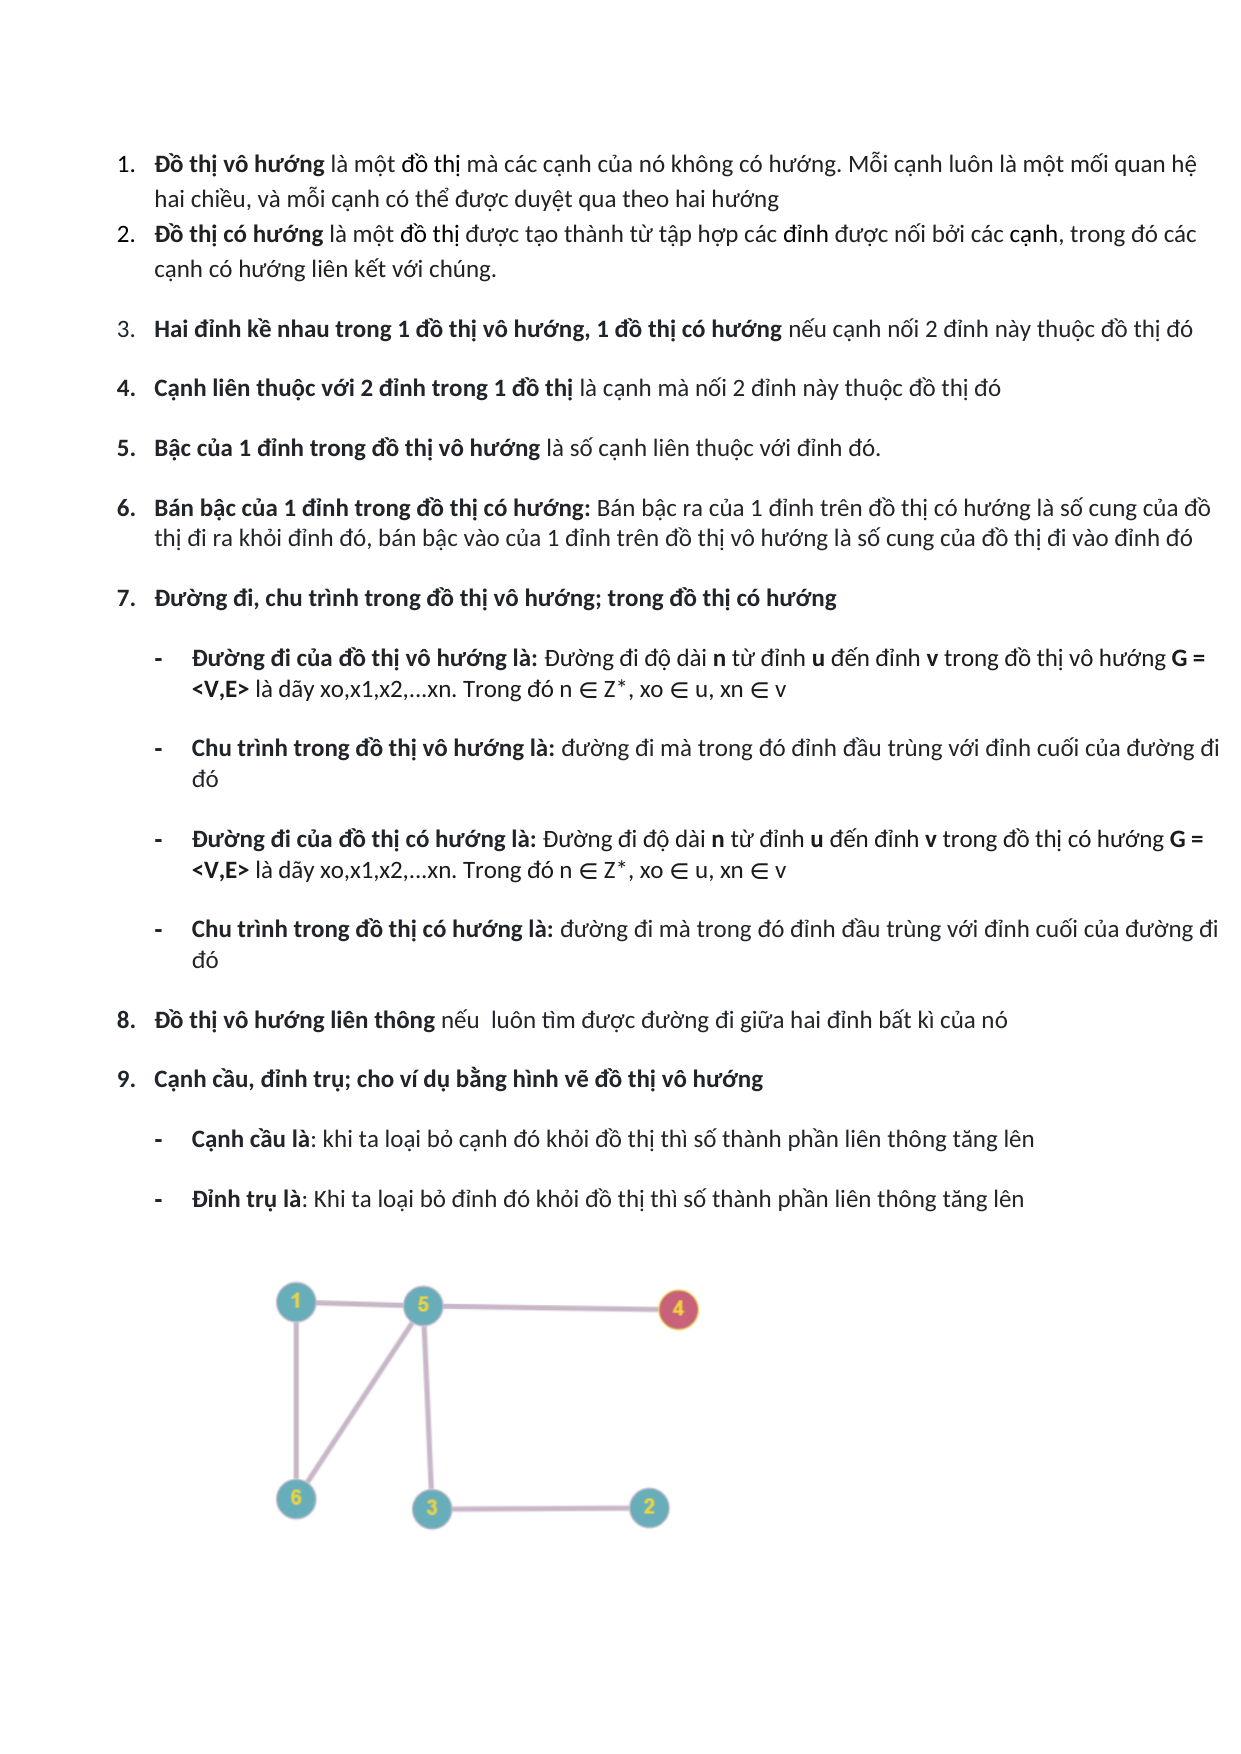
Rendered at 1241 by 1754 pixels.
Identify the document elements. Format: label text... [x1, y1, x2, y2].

list Đường đi của đồ thị có hướng là: Đường đi độ dài n từ đỉnh u đến đỉnh v trong đồ thị có hướng G = <V,E> là dãy xo,x1,x2,...xn. Trong đó n ∈ Z*, xo ∈ u, xn ∈ v [749, 823, 1230, 884]
list Đỉnh trụ là: Khi ta loại bỏ đỉnh đó khỏi đồ thị thì số thành phần liên thông tăng lên [154, 1183, 1230, 1213]
list Chu trình trong đồ thị có hướng là: đường đi mà trong đó đỉnh đầu trùng với đỉnh cuối của đường đi đó [154, 913, 1230, 974]
list Bậc của 1 đỉnh trong đồ thị vô hướng là số cạnh liên thuộc với đỉnh đó. [117, 432, 1230, 463]
list Đồ thị vô hướng liên thông nếu luôn tìm được đường đi giữa hai đỉnh bất kì của nó [117, 1004, 1230, 1034]
list Bán bậc của 1 đỉnh trong đồ thị có hướng: Bán bậc ra của 1 đỉnh trên đồ thị có hướng là số cung của đồ thị đi ra khỏi đỉnh đó, bán bậc vào của 1 đỉnh trên đồ thị vô hướng là số cung của đồ thị đi vào đỉnh đó [117, 492, 1230, 553]
list Đường đi, chu trình trong đồ thị vô hướng; trong đồ thị có hướng [117, 582, 1230, 613]
list Chu trình trong đồ thị vô hướng là: đường đi mà trong đó đỉnh đầu trùng với đỉnh cuối của đường đi đó [154, 733, 1230, 794]
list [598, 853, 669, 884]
list Đồ thị có hướng là một đồ thị được tạo thành từ tập hợp các đỉnh được nối bởi các cạnh, trong đó các cạnh có hướng liên kết với chúng. [117, 218, 1230, 283]
picture [154, 1242, 903, 1652]
list Hai đỉnh kề nhau trong 1 đồ thị vô hướng, 1 đồ thị có hướng nếu cạnh nối 2 đỉnh này thuộc đồ thị đó [117, 313, 1230, 343]
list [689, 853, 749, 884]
list Đường đi của đồ thị có hướng là: Đường đi độ dài n từ đỉnh u đến đỉnh v trong đồ thị có hướng G = <V,E> là dãy xo,x1,x2,...xn. Trong đó n ∈ Z*, xo ∈ u, xn ∈ v [154, 823, 578, 884]
list Cạnh cầu, đỉnh trụ; cho ví dụ bằng hình vẽ đồ thị vô hướng [117, 1063, 1230, 1094]
list Cạnh liên thuộc với 2 đỉnh trong 1 đồ thị là cạnh mà nối 2 đỉnh này thuộc đồ thị đó [117, 373, 1230, 403]
list Cạnh cầu là: khi ta loại bỏ cạnh đó khỏi đồ thị thì số thành phần liên thông tăng lên [154, 1123, 1230, 1154]
list Đồ thị vô hướng là một đồ thị mà các cạnh của nó không có hướng. Mỗi cạnh luôn là một mối quan hệ hai chiều, và mỗi cạnh có thể được duyệt qua theo hai hướng [117, 148, 1230, 213]
list Đường đi của đồ thị vô hướng là: Đường đi độ dài n từ đỉnh u đến đỉnh v trong đồ thị vô hướng G = <V,E> là dãy xo,x1,x2,...xn. Trong đó n ∈ Z*, xo ∈ u, xn ∈ v [154, 642, 1230, 703]
